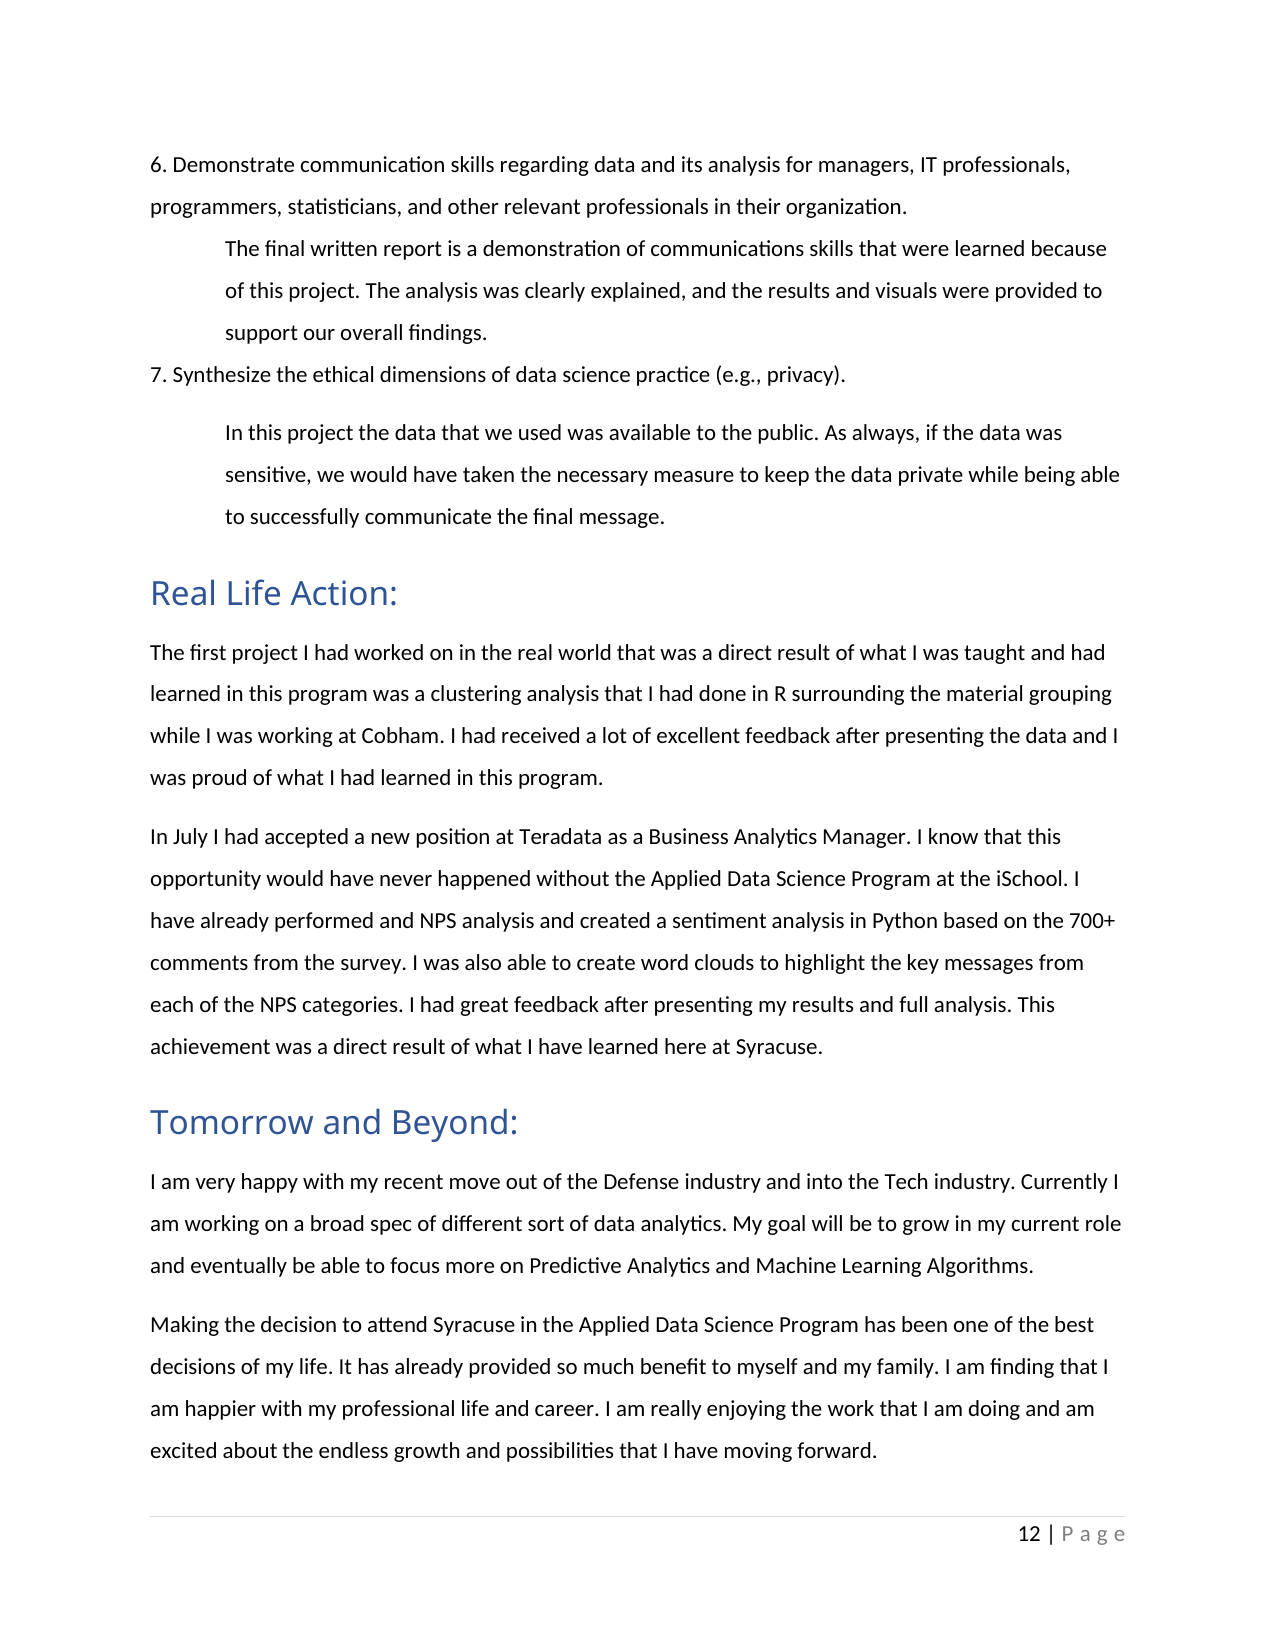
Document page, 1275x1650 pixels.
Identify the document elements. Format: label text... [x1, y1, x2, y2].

text The final written report is a demonstration of communications skills that were learned because of this project. The analysis was clearly explained, and the results and visuals were provided to support our overall findings. [225, 234, 1125, 346]
subtitle Real Life Action: [150, 569, 1125, 615]
text 6. Demonstrate communication skills regarding data and its analysis for managers, IT professionals, programmers, statisticians, and other relevant professionals in their organization. [150, 150, 1125, 220]
text Making the decision to attend Syracuse in the Applied Data Science Program has been one of the best decisions of my life. It has already provided so much benefit to myself and my family. I am finding that I am happier with my professional life and career. I am really enjoying the work that I am doing and am excited about the endless growth and possibilities that I have moving forward. [150, 1310, 1125, 1464]
subtitle Tomorrow and Beyond: [150, 1099, 1125, 1144]
text The first project I had worked on in the real world that was a direct result of what I was taught and had learned in this program was a clustering analysis that I had done in R surrounding the material grouping while I was working at Cobham. I had received a lot of excellent feedback after presenting the data and I was proud of what I had learned in this program. [150, 638, 1125, 792]
text I am very happy with my recent move out of the Defense industry and into the Tech industry. Currently I am working on a broad spec of different sort of data analytics. My goal will be to grow in my current role and eventually be able to focus more on Predictive Analytics and Machine Learning Algorithms. [150, 1167, 1125, 1279]
text 7. Synthesize the ethical dimensions of data science practice (e.g., privacy). [150, 360, 1125, 388]
text In July I had accepted a new position at Teradata as a Business Analytics Manager. I know that this opportunity would have never happened without the Applied Data Science Program at the iSchool. I have already performed and NPS analysis and created a sentiment analysis in Python based on the 700+ comments from the survey. I was also able to create word clouds to highlight the key messages from each of the NPS categories. I had great feedback after presenting my results and full analysis. This achievement was a direct result of what I have learned here at Syracuse. [150, 822, 1125, 1060]
text In this project the data that we used was available to the public. As always, if the data was sensitive, we would have taken the necessary measure to keep the data private while being able to successfully communicate the final message. [225, 418, 1125, 531]
